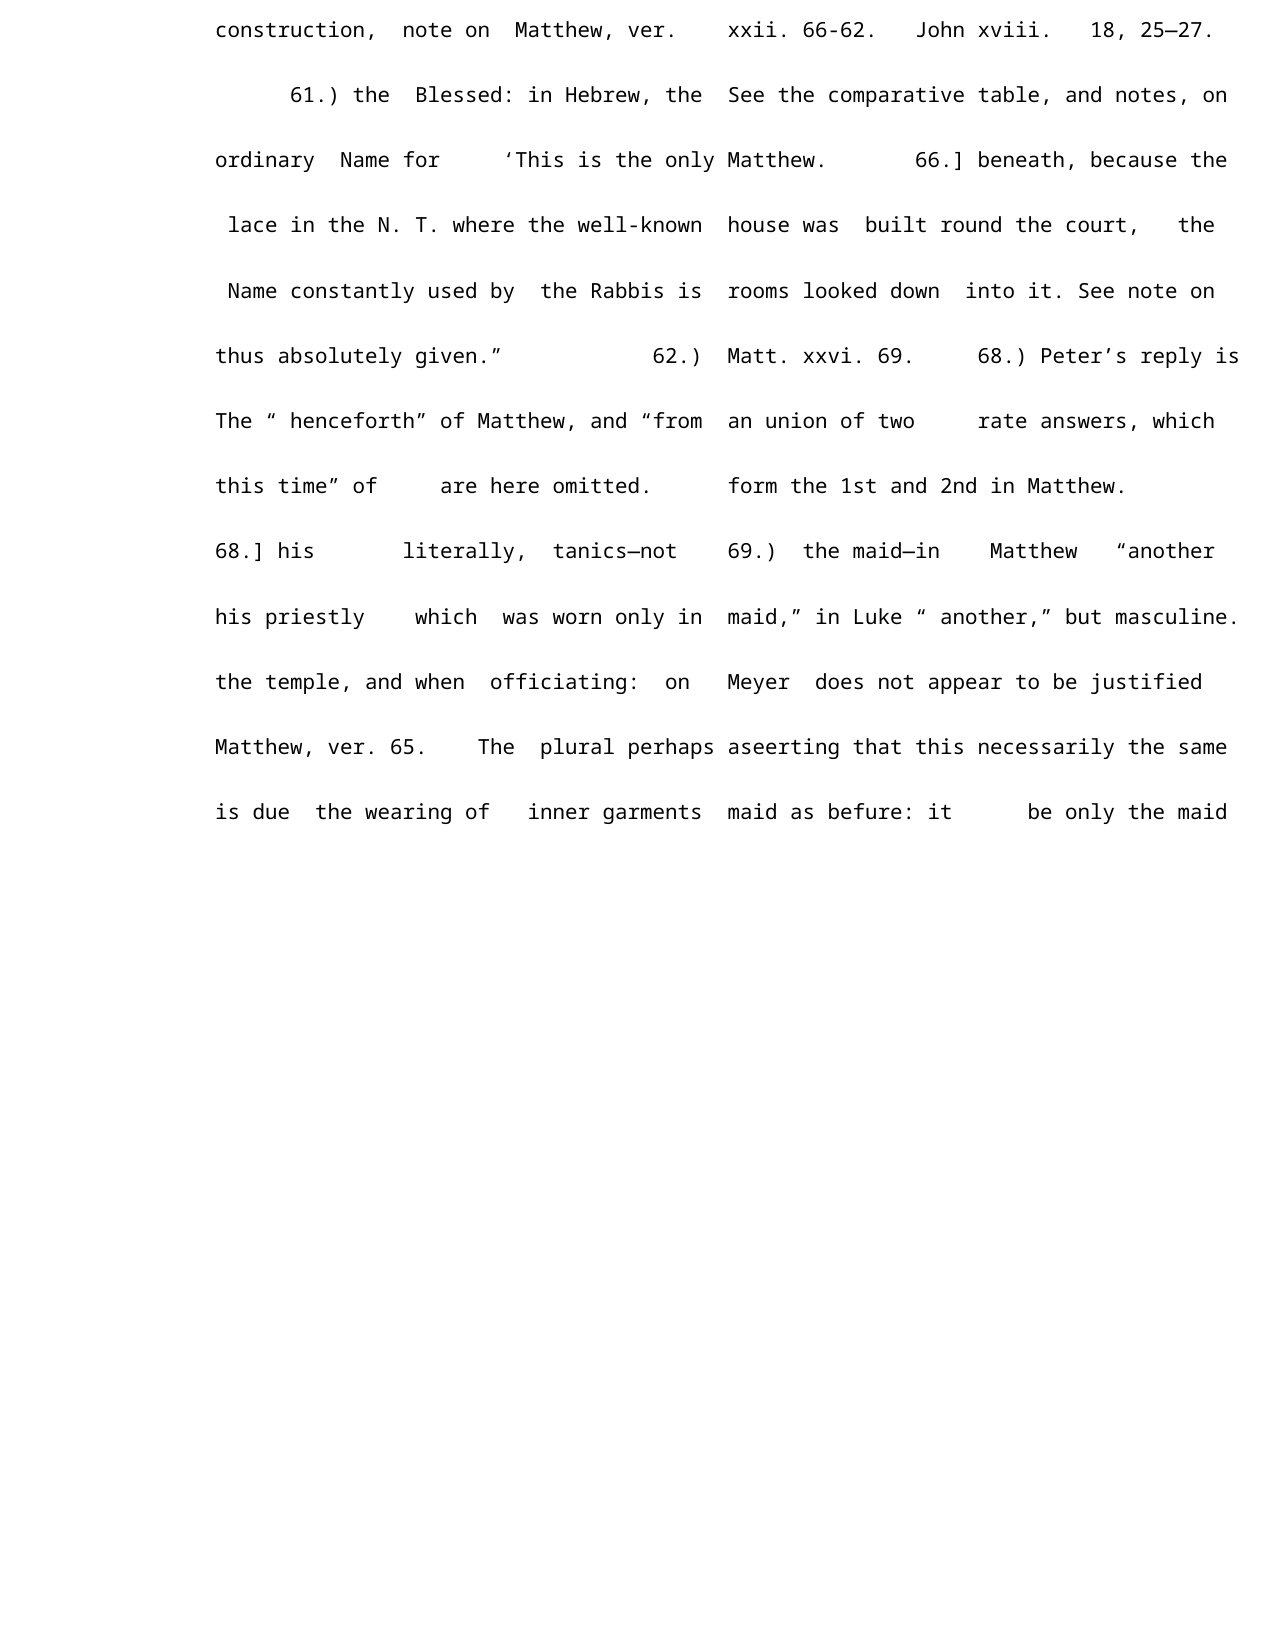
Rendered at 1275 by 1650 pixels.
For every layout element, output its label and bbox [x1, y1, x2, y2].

text [15, 15, 1260, 1149]
